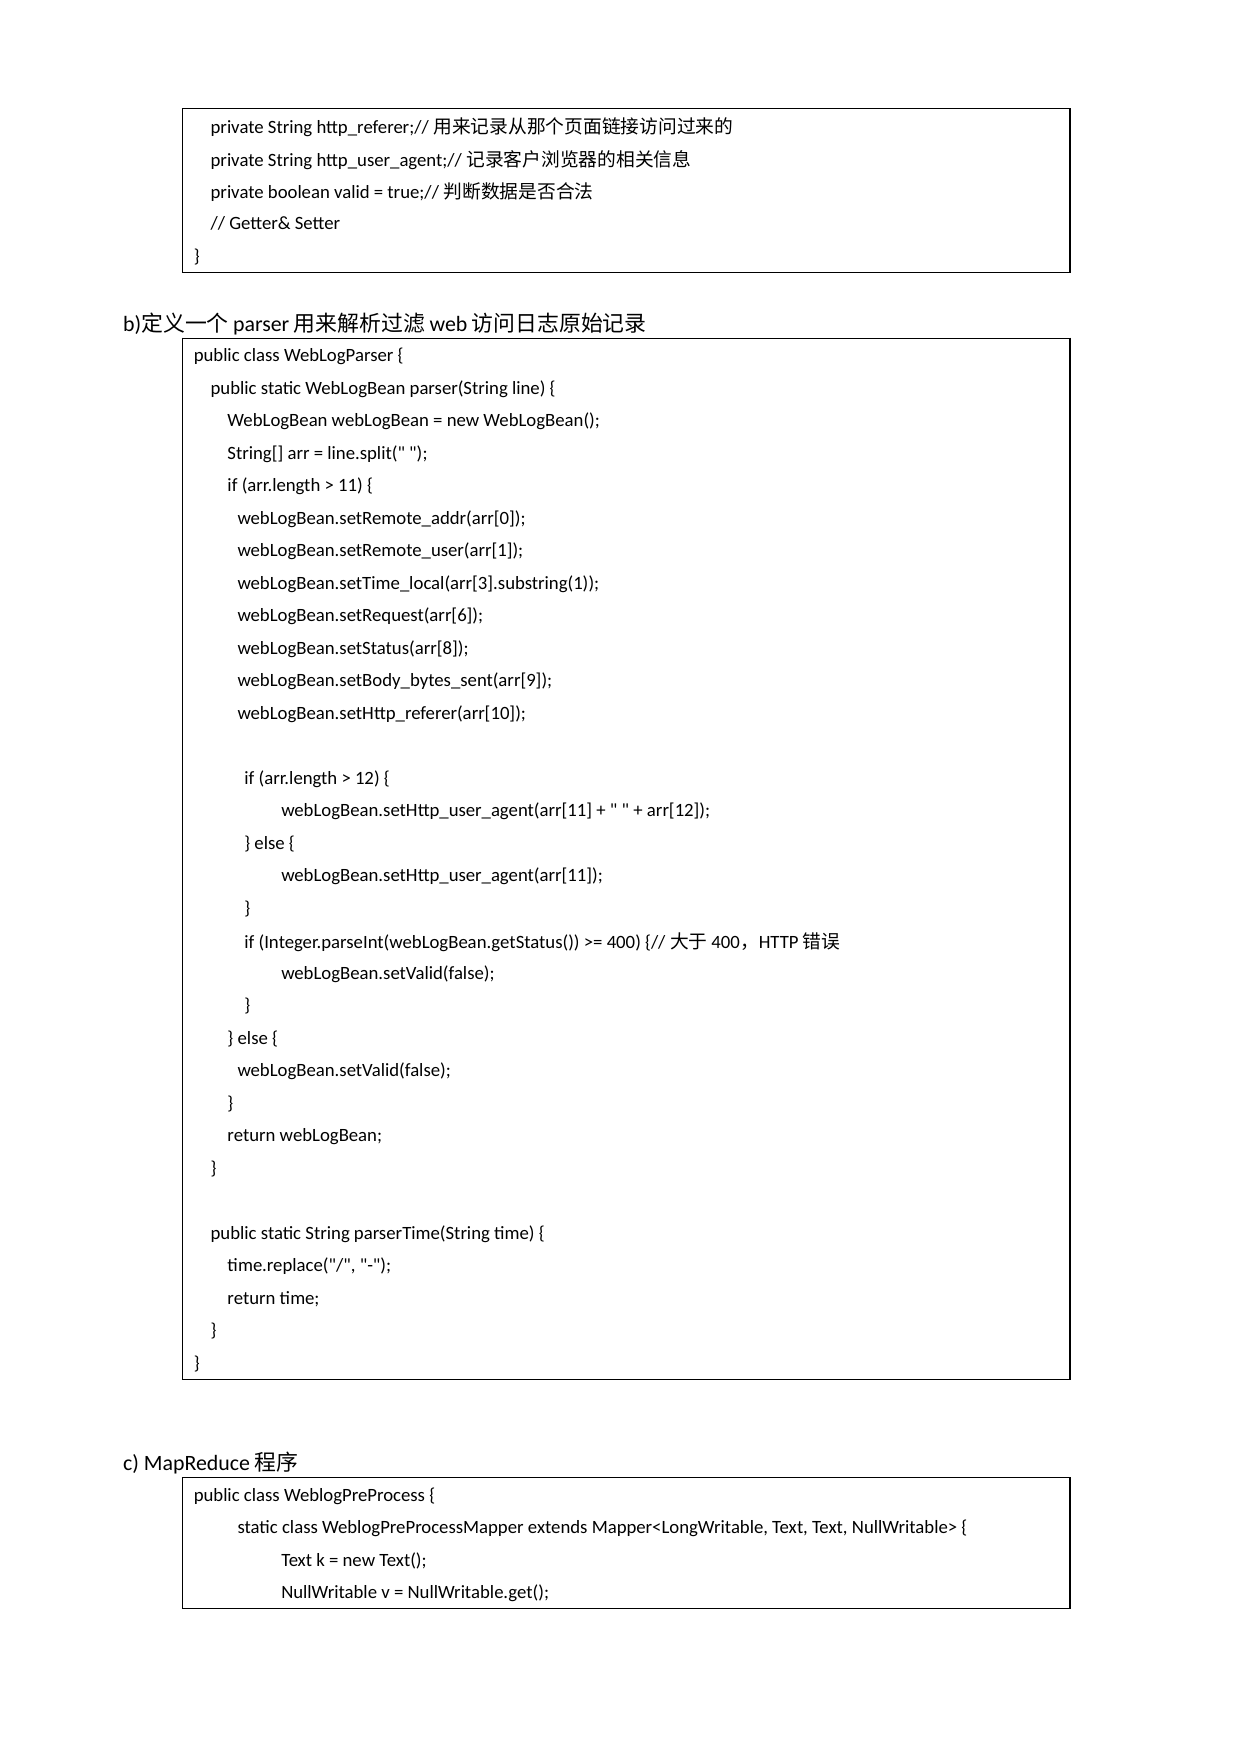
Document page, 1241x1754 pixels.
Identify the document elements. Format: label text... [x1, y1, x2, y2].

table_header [183, 109, 1069, 272]
table_header public class WebLogParser { public static WebLogBean parser(String line) { WebLogBean webLogBean = new WebLogBean(); String[] arr = line.split(" "); if (arr.length > 11) { webLogBean.setRemote_addr(arr[0]); webLogBean.setRemote_user(arr[1]); webLogBean.setTime_local(arr[3].substring(1)); webLogBean.setRequest(arr[6]); webLogBean.setStatus(arr[8]); webLogBean.setBody_bytes_sent(arr[9]); webLogBean.setHttp_referer(arr[10]); if (arr.length > 12) { webLogBean.setHttp_user_agent(arr[11] + " " + arr[12]); } else { webLogBean.setHttp_user_agent(arr[11]); } if (Integer.parseInt(webLogBean.getStatus()) >= 400) {// 大于400，HTTP错误 webLogBean.setValid(false); } } else { webLogBean.setValid(false); } return webLogBean; } public static String parserTime(String time) { time.replace("/", "-"); return time; } } [183, 339, 1069, 1379]
text b)定义一个parser用来解析过滤web访问日志原始记录 [123, 305, 1129, 338]
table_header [183, 1478, 1069, 1608]
text c) MapReduce程序 [123, 1445, 1129, 1477]
